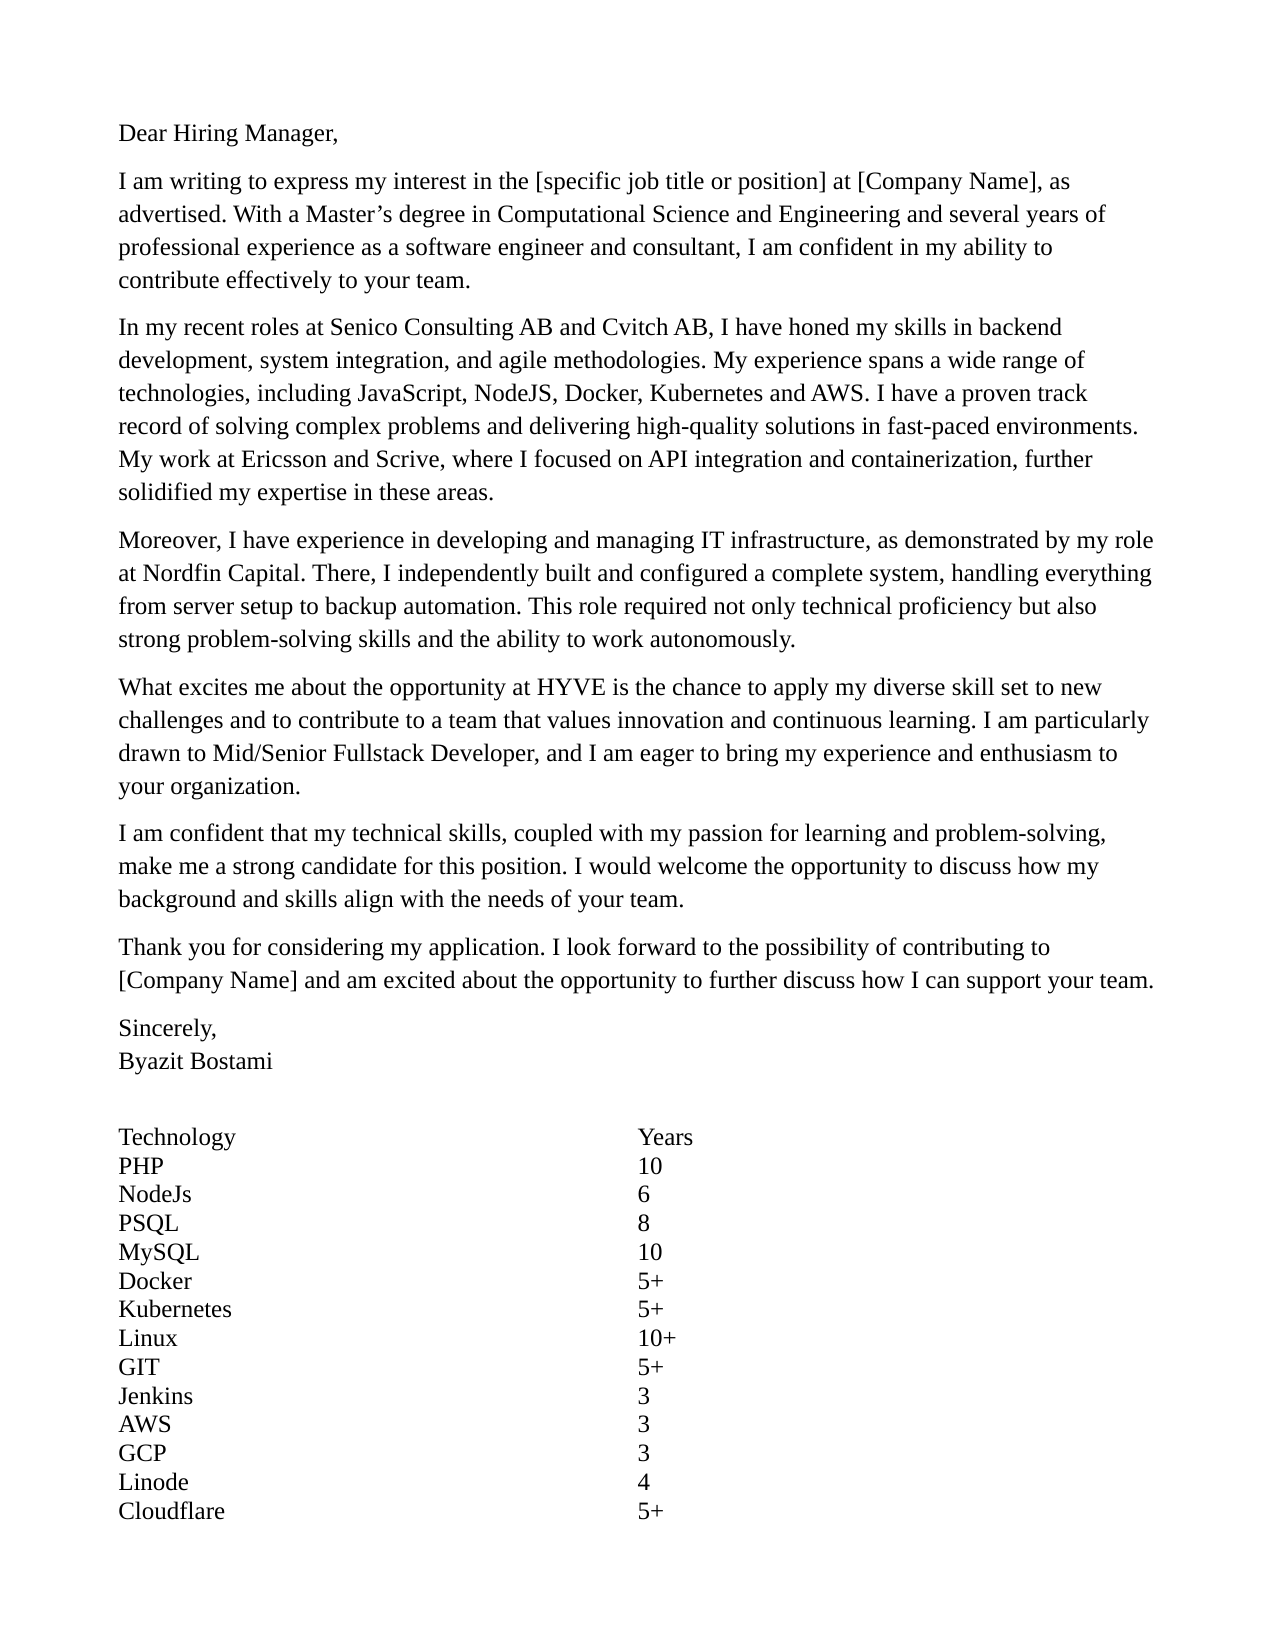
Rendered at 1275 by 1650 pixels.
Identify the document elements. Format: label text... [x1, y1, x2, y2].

text Dear Hiring Manager, [118, 118, 1157, 147]
table_cell Jenkins [118, 1381, 637, 1409]
table_cell GCP [118, 1438, 637, 1467]
table_cell 5+ [638, 1496, 1157, 1524]
table_cell 5+ [638, 1352, 1157, 1381]
text What excites me about the opportunity at HYVE is the chance to apply my diverse skill set to new challenges and to contribute to a team that values innovation and continuous learning. I am particularly drawn to Mid/Senior Fullstack Developer, and I am eager to bring my experience and enthusiasm to your organization. [118, 672, 1157, 799]
table_cell 6 [638, 1180, 1157, 1208]
text Moreover, I have experience in developing and managing IT infrastructure, as demonstrated by my role at Nordfin Capital. There, I independently built and configured a complete system, handling everything from server setup to backup automation. This role required not only technical proficiency but also strong problem-solving skills and the ability to work autonomously. [118, 525, 1157, 653]
table_cell Linode [118, 1467, 637, 1496]
text Thank you for considering my application. I look forward to the possibility of contributing to [Company Name] and am excited about the opportunity to further discuss how I can support your team. [118, 932, 1157, 994]
table_cell 10 [638, 1237, 1157, 1266]
table_cell AWS [118, 1410, 637, 1438]
table_header Years [638, 1122, 1157, 1151]
table_cell 3 [638, 1381, 1157, 1409]
text I am confident that my technical skills, coupled with my passion for learning and problem-solving, make me a strong candidate for this position. I would welcome the opportunity to discuss how my background and skills align with the needs of your team. [118, 818, 1157, 913]
table_cell 4 [638, 1467, 1157, 1496]
table_cell PSQL [118, 1208, 637, 1237]
table_cell Linux [118, 1323, 637, 1352]
text I am writing to express my interest in the [specific job title or position] at [Company Name], as advertised. With a Master’s degree in Computational Science and Engineering and several years of professional experience as a software engineer and consultant, I am confident in my ability to contribute effectively to your team. [118, 166, 1157, 293]
table_cell 5+ [638, 1266, 1157, 1294]
table_cell 5+ [638, 1295, 1157, 1323]
table_cell Docker [118, 1266, 637, 1294]
table_cell PHP [118, 1151, 637, 1179]
table_cell MySQL [118, 1237, 637, 1266]
table_cell Cloudflare [118, 1496, 637, 1524]
table_cell 3 [638, 1438, 1157, 1467]
text In my recent roles at Senico Consulting AB and Cvitch AB, I have honed my skills in backend development, system integration, and agile methodologies. My experience spans a wide range of technologies, including JavaScript, NodeJS, Docker, Kubernetes and AWS. I have a proven track record of solving complex problems and delivering high-quality solutions in fast-paced environments. My work at Ericsson and Scrive, where I focused on API integration and containerization, further solidified my expertise in these areas. [118, 312, 1157, 506]
table_cell GIT [118, 1352, 637, 1381]
table_header Technology [118, 1122, 637, 1151]
table_cell 3 [638, 1410, 1157, 1438]
table_cell 8 [638, 1208, 1157, 1237]
table_cell Kubernetes [118, 1295, 637, 1323]
table_cell 10 [638, 1151, 1157, 1179]
text Sincerely, Byazit Bostami [118, 1013, 1157, 1074]
table_cell 10+ [638, 1323, 1157, 1352]
table_cell NodeJs [118, 1180, 637, 1208]
